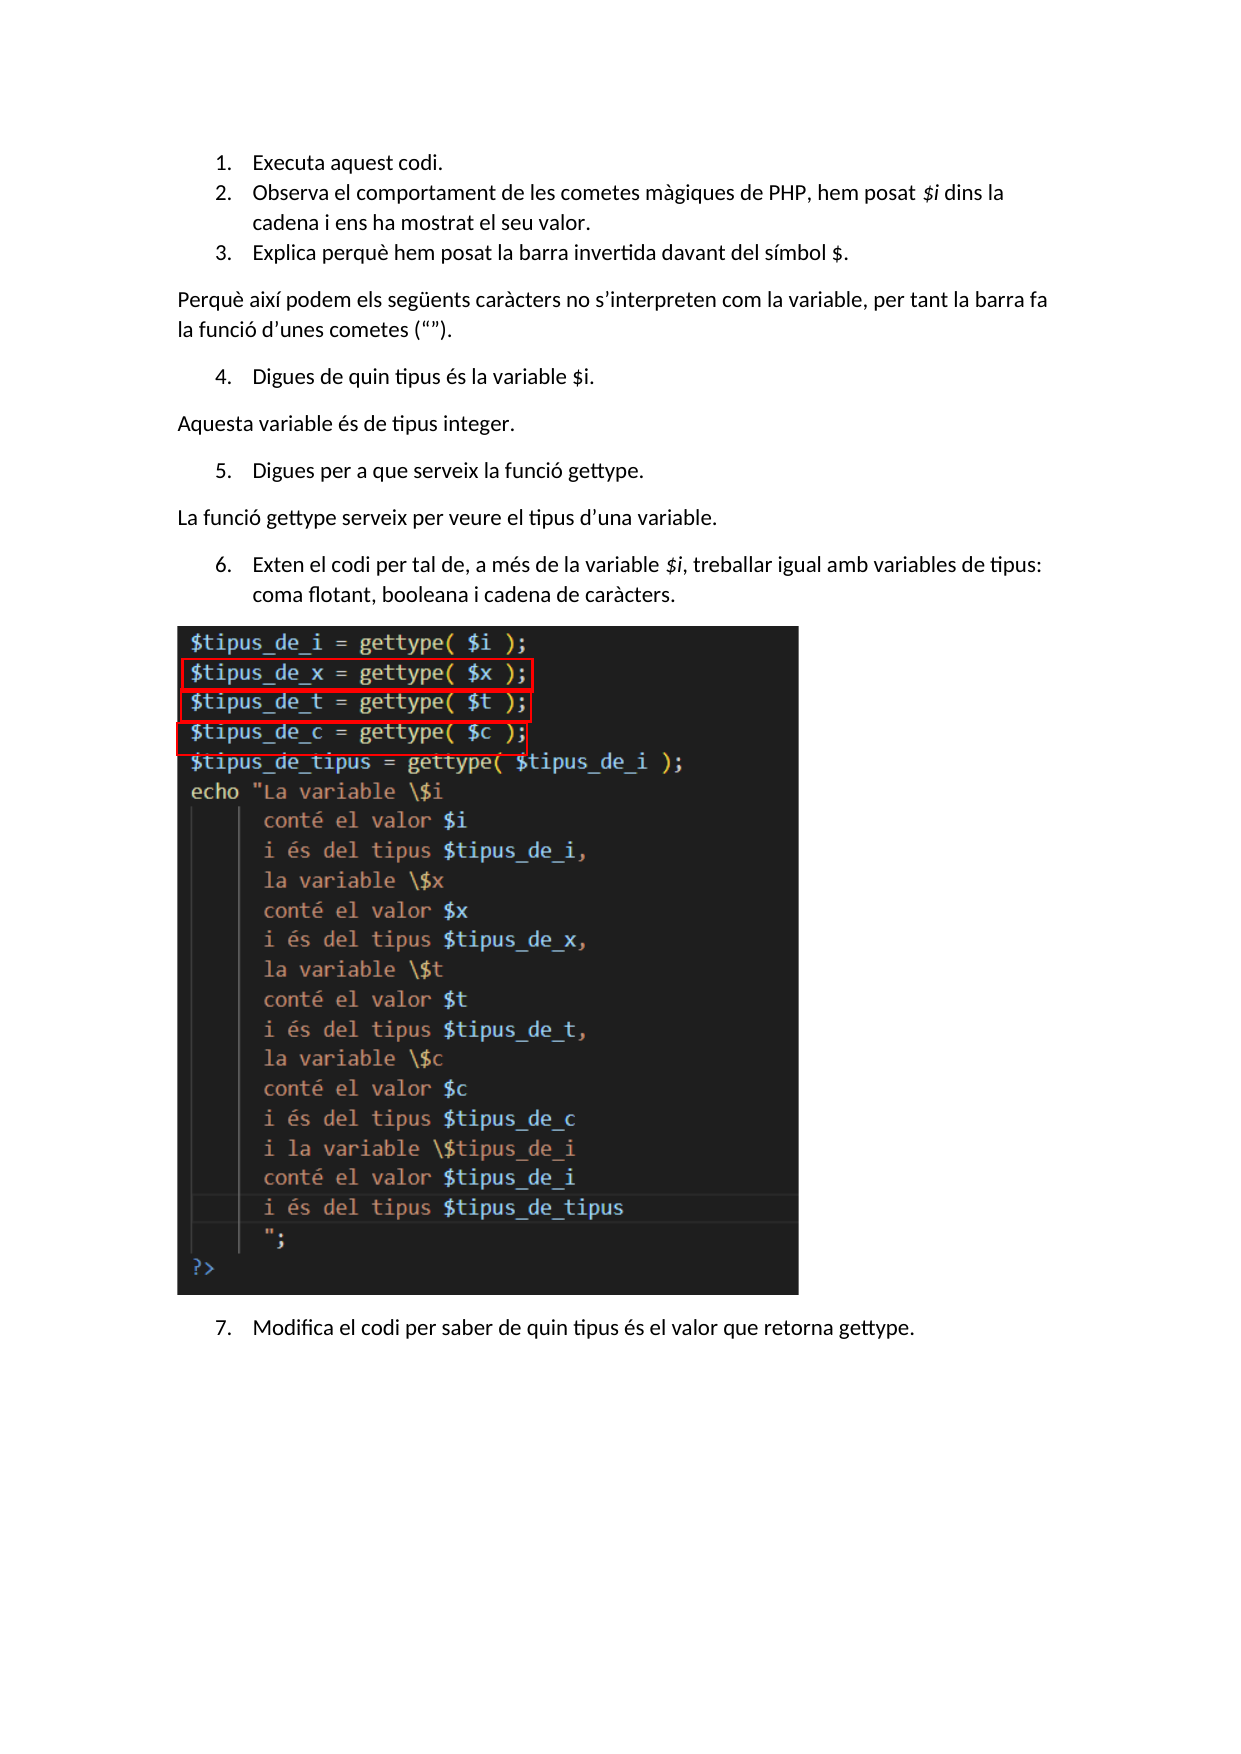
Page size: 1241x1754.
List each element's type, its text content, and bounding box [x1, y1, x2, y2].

picture [178, 724, 526, 754]
picture [182, 693, 530, 720]
picture [184, 660, 531, 688]
list Explica perquè hem posat la barra invertida davant del símbol $. [215, 238, 1063, 266]
list Modifica el codi per saber de quin tipus és el valor que retorna gettype. [215, 1313, 1063, 1341]
list Digues de quin tipus és la variable $i. [215, 362, 1063, 390]
text Perquè així podem els següents caràcters no s’interpreten com la variable, per tant la barra fa la funció d’unes cometes (“”). [177, 285, 1063, 343]
text La funció gettype serveix per veure el tipus d’una variable. [177, 503, 1063, 531]
list Digues per a que serveix la funció gettype. [215, 456, 1063, 484]
list Executa aquest codi. [215, 148, 1063, 176]
picture [177, 626, 799, 1295]
list Observa el comportament de les cometes màgiques de PHP, hem posat $i dins la cadena i ens ha mostrat el seu valor. [215, 178, 1063, 236]
list Exten el codi per tal de, a més de la variable $i, treballar igual amb variables de tipus: coma flotant, booleana i cadena de caràcters. [215, 550, 1063, 608]
text Aquesta variable és de tipus integer. [177, 409, 1063, 437]
